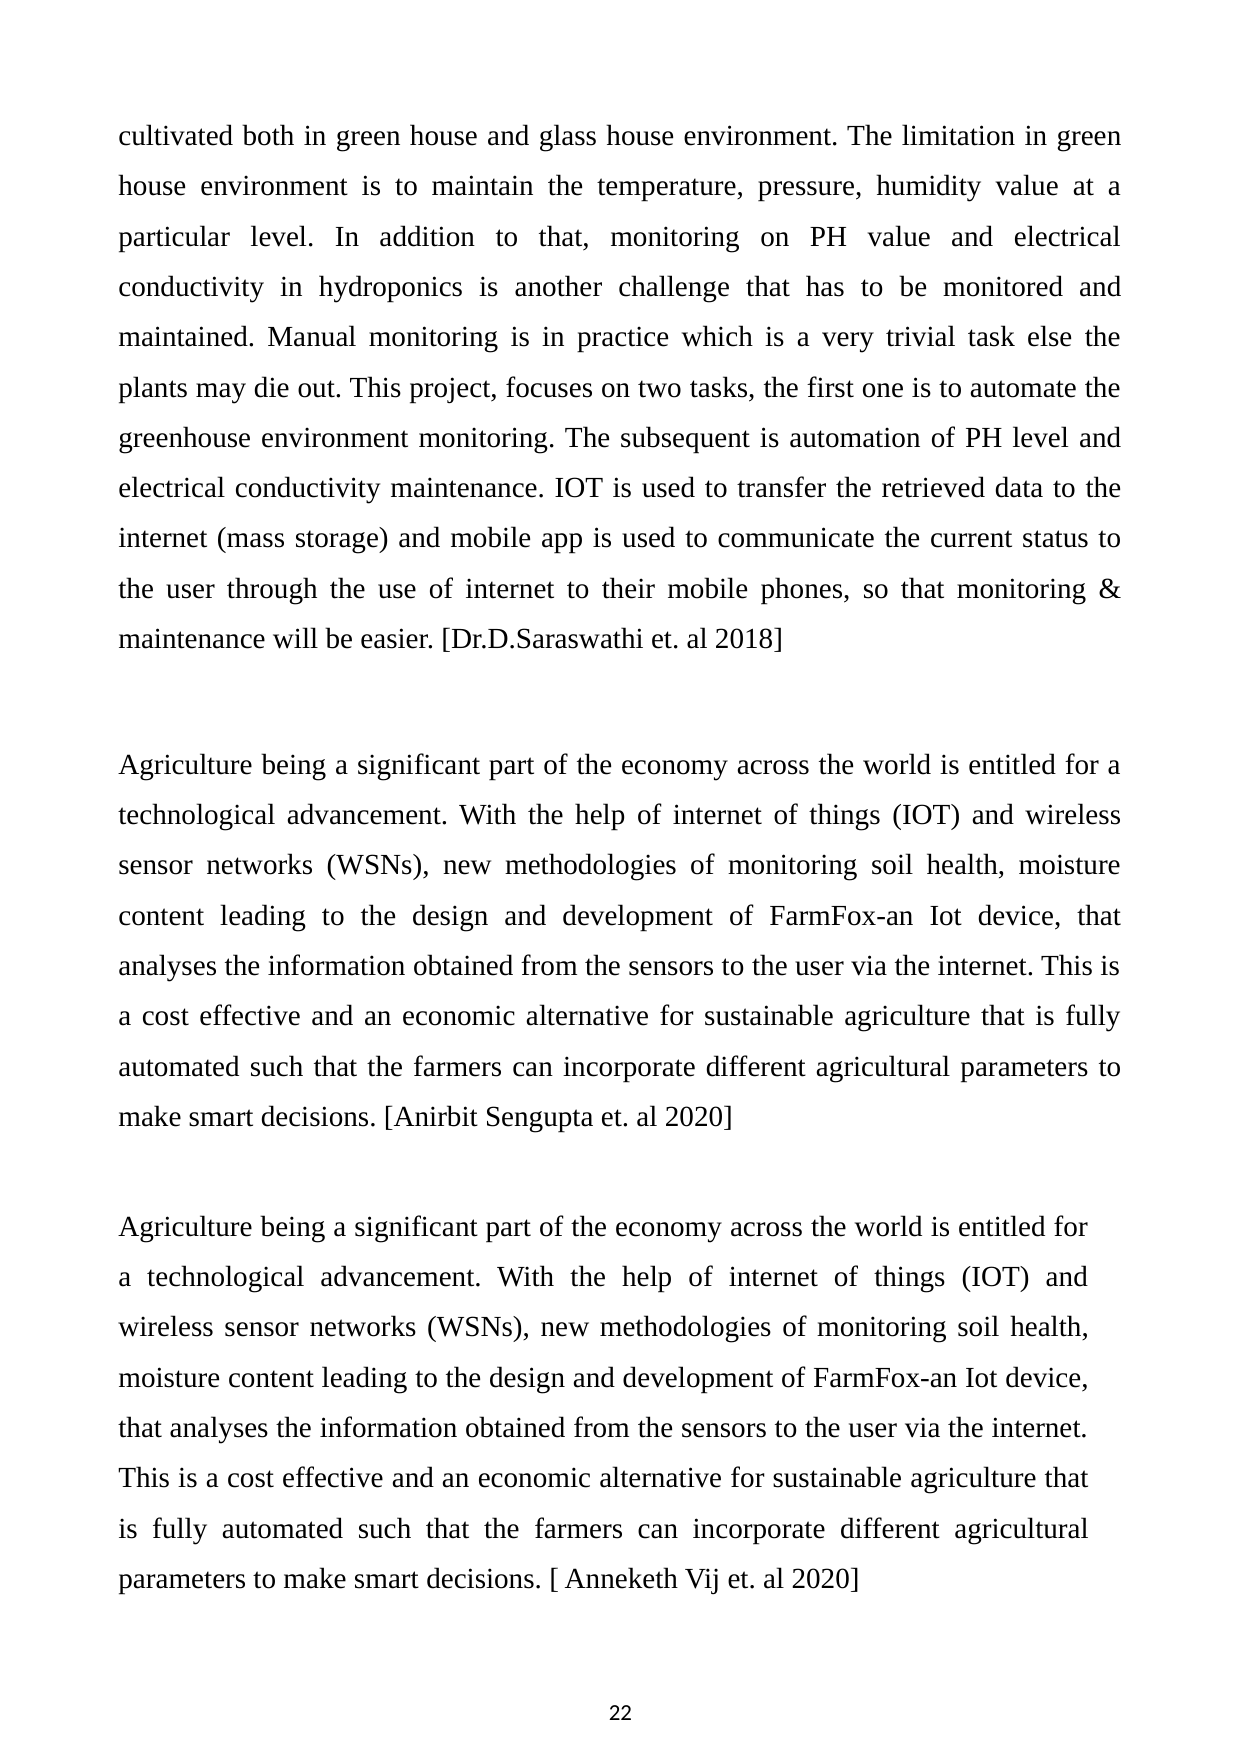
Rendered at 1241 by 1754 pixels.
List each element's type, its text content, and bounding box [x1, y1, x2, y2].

text Agriculture being a significant part of the economy across the world is entitled for a technological advancement. With the help of internet of things (IOT) and wireless sensor networks (WSNs), new methodologies of monitoring soil health, moisture content leading to the design and development of FarmFox-an Iot device, that analyses the information obtained from the sensors to the user via the internet. This is a cost effective and an economic alternative for sustainable agriculture that is fully automated such that the farmers can incorporate different agricultural parameters to make smart decisions. [ Anneketh Vij et. al 2020] [118, 1209, 1089, 1594]
text Agriculture being a significant part of the economy across the world is entitled for a technological advancement. With the help of internet of things (IOT) and wireless sensor networks (WSNs), new methodologies of monitoring soil health, moisture content leading to the design and development of FarmFox-an Iot device, that analyses the information obtained from the sensors to the user via the internet. This is a cost effective and an economic alternative for sustainable agriculture that is fully automated such that the farmers can incorporate different agricultural parameters to make smart decisions. [Anirbit Sengupta et. al 2020] [118, 747, 1122, 1133]
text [118, 118, 1122, 655]
